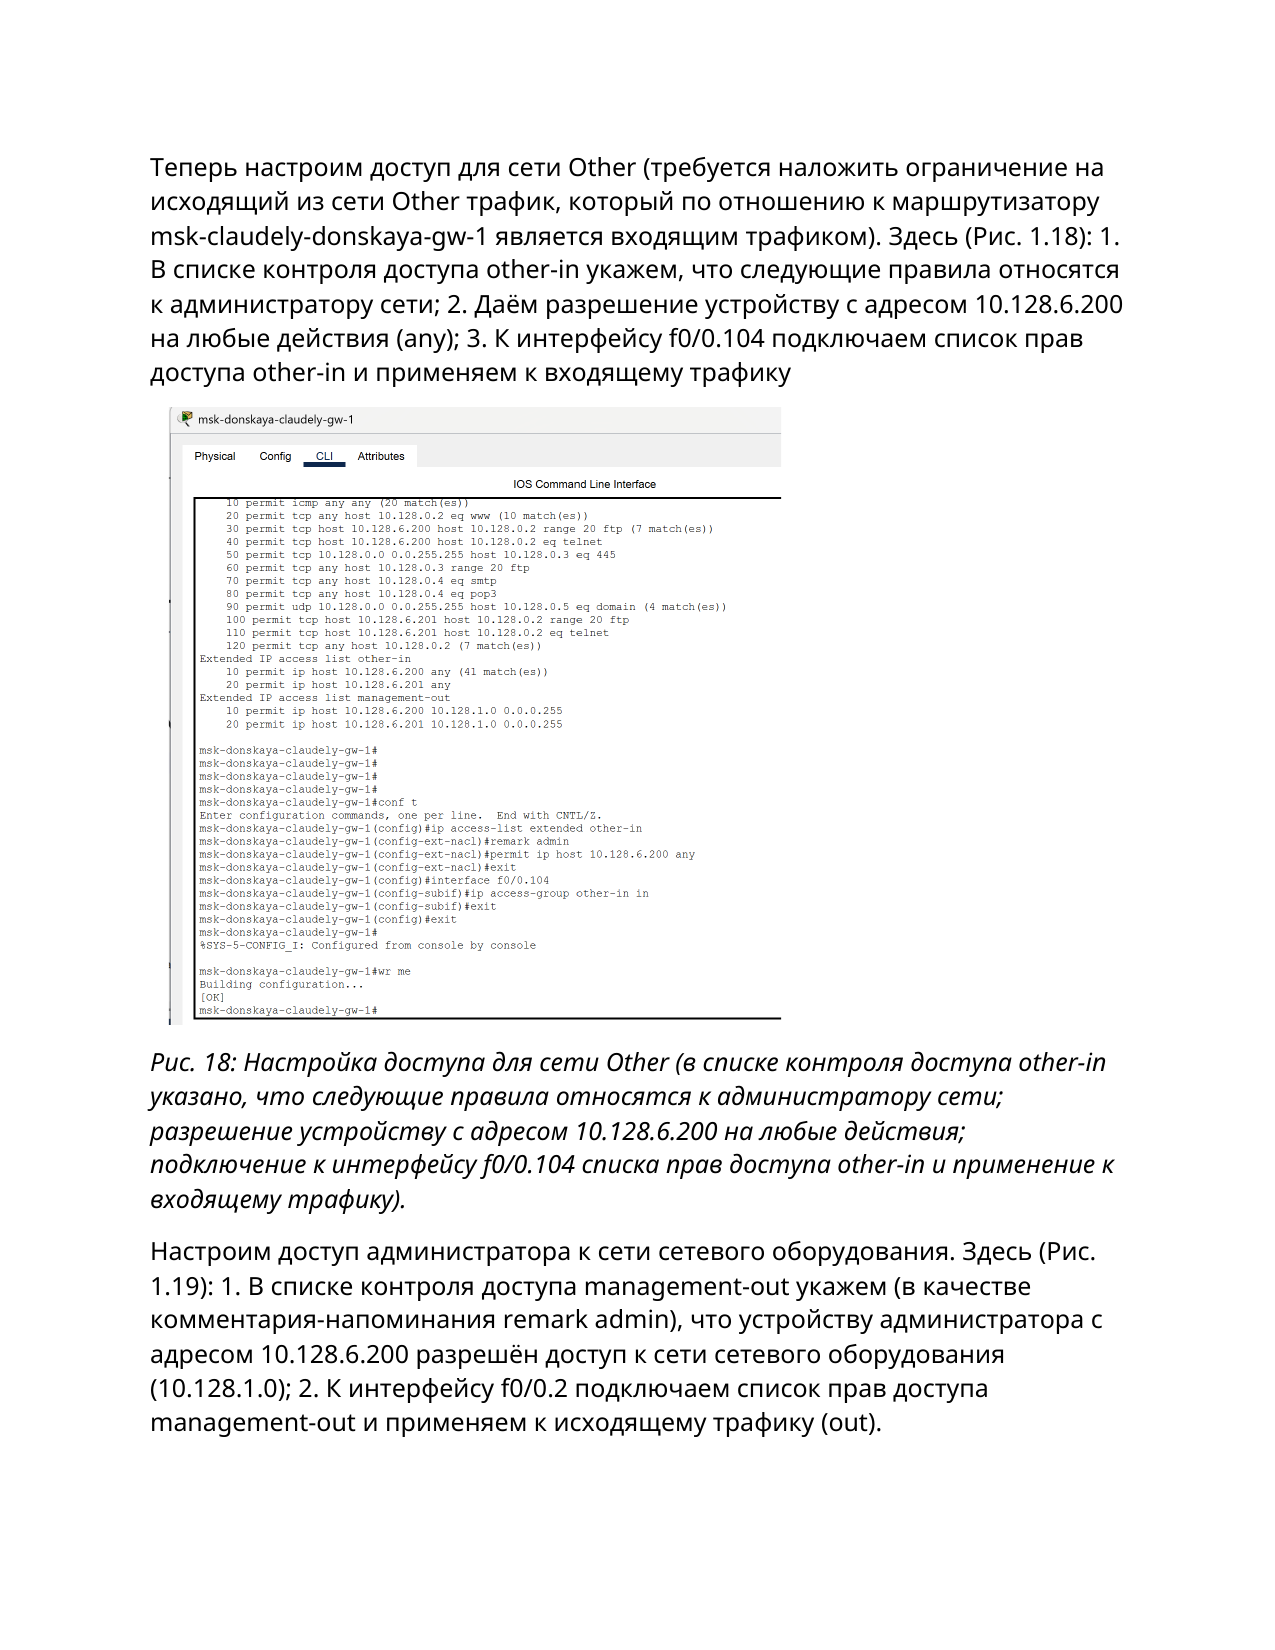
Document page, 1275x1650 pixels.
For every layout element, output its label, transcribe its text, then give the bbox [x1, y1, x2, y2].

text Теперь настроим доступ для сети Other (требуется наложить ограничение на исходящий из сети Other трафик, который по отношению к маршрутизатору msk-claudely-donskaya-gw-1 является входящим трафиком). Здесь (Рис. 1.18): 1. В списке контроля доступа other-in укажем, что следующие правила относятся к администратору сети; 2. Даём разрешение устройству с адресом 10.128.6.200 на любые действия (any); 3. К интерфейсу f0/0.104 подключаем список прав доступа other-in и применяем к входящему трафику [150, 150, 1125, 388]
text Рис. 18: Настройка доступа для сети Other (в списке контроля доступа other-in указано, что следующие правила относятся к администратору сети; разрешение устройству с адресом 10.128.6.200 на любые действия; подключение к интерфейсу f0/0.104 списка прав доступа other-in и применение к входящему трафику). [150, 1045, 1125, 1215]
picture [168, 407, 782, 1025]
text Настроим доступ администратора к сети сетевого оборудования. Здесь (Рис. 1.19): 1. В списке контроля доступа management-out укажем (в качестве комментария-напоминания remark admin), что устройству администратора с адресом 10.128.6.200 разрешён доступ к сети сетевого оборудования (10.128.1.0); 2. К интерфейсу f0/0.2 подключаем список прав доступа management-out и применяем к исходящему трафику (out). [150, 1234, 1125, 1438]
